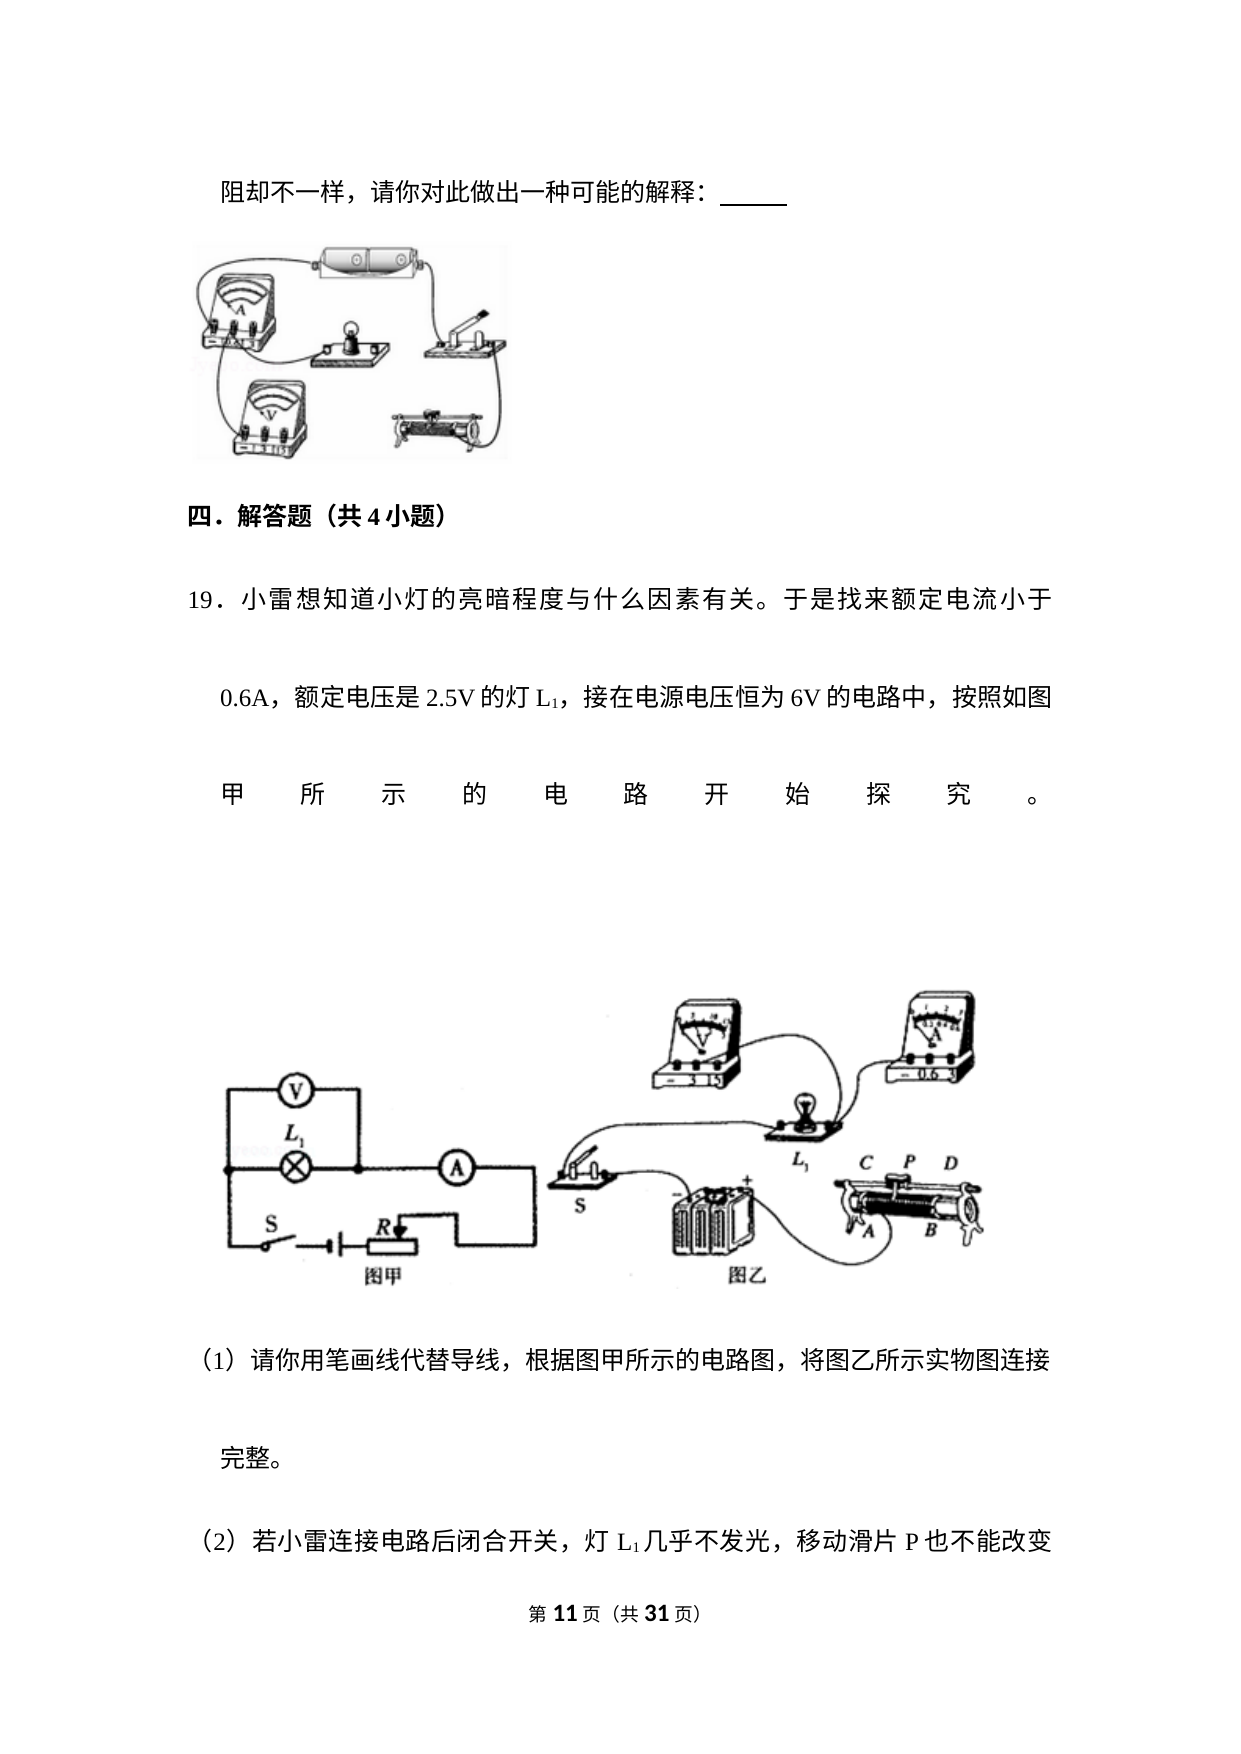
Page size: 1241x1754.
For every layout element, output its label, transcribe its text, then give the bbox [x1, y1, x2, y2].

text 四．解答题（共4小题） [187, 482, 1053, 547]
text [187, 158, 1053, 223]
text （1）请你用笔画线代替导线，根据图甲所示的电路图，将图乙所示实物图连接完整。 [187, 1326, 1053, 1489]
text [187, 1507, 1053, 1572]
text 19．小雷想知道小灯的亮暗程度与什么因素有关。于是找来额定电流小于0.6A，额定电压是2.5V的灯L1，接在电源电压恒为6V的电路中，按照如图甲所示的电路开始探究。 [187, 566, 1053, 1313]
